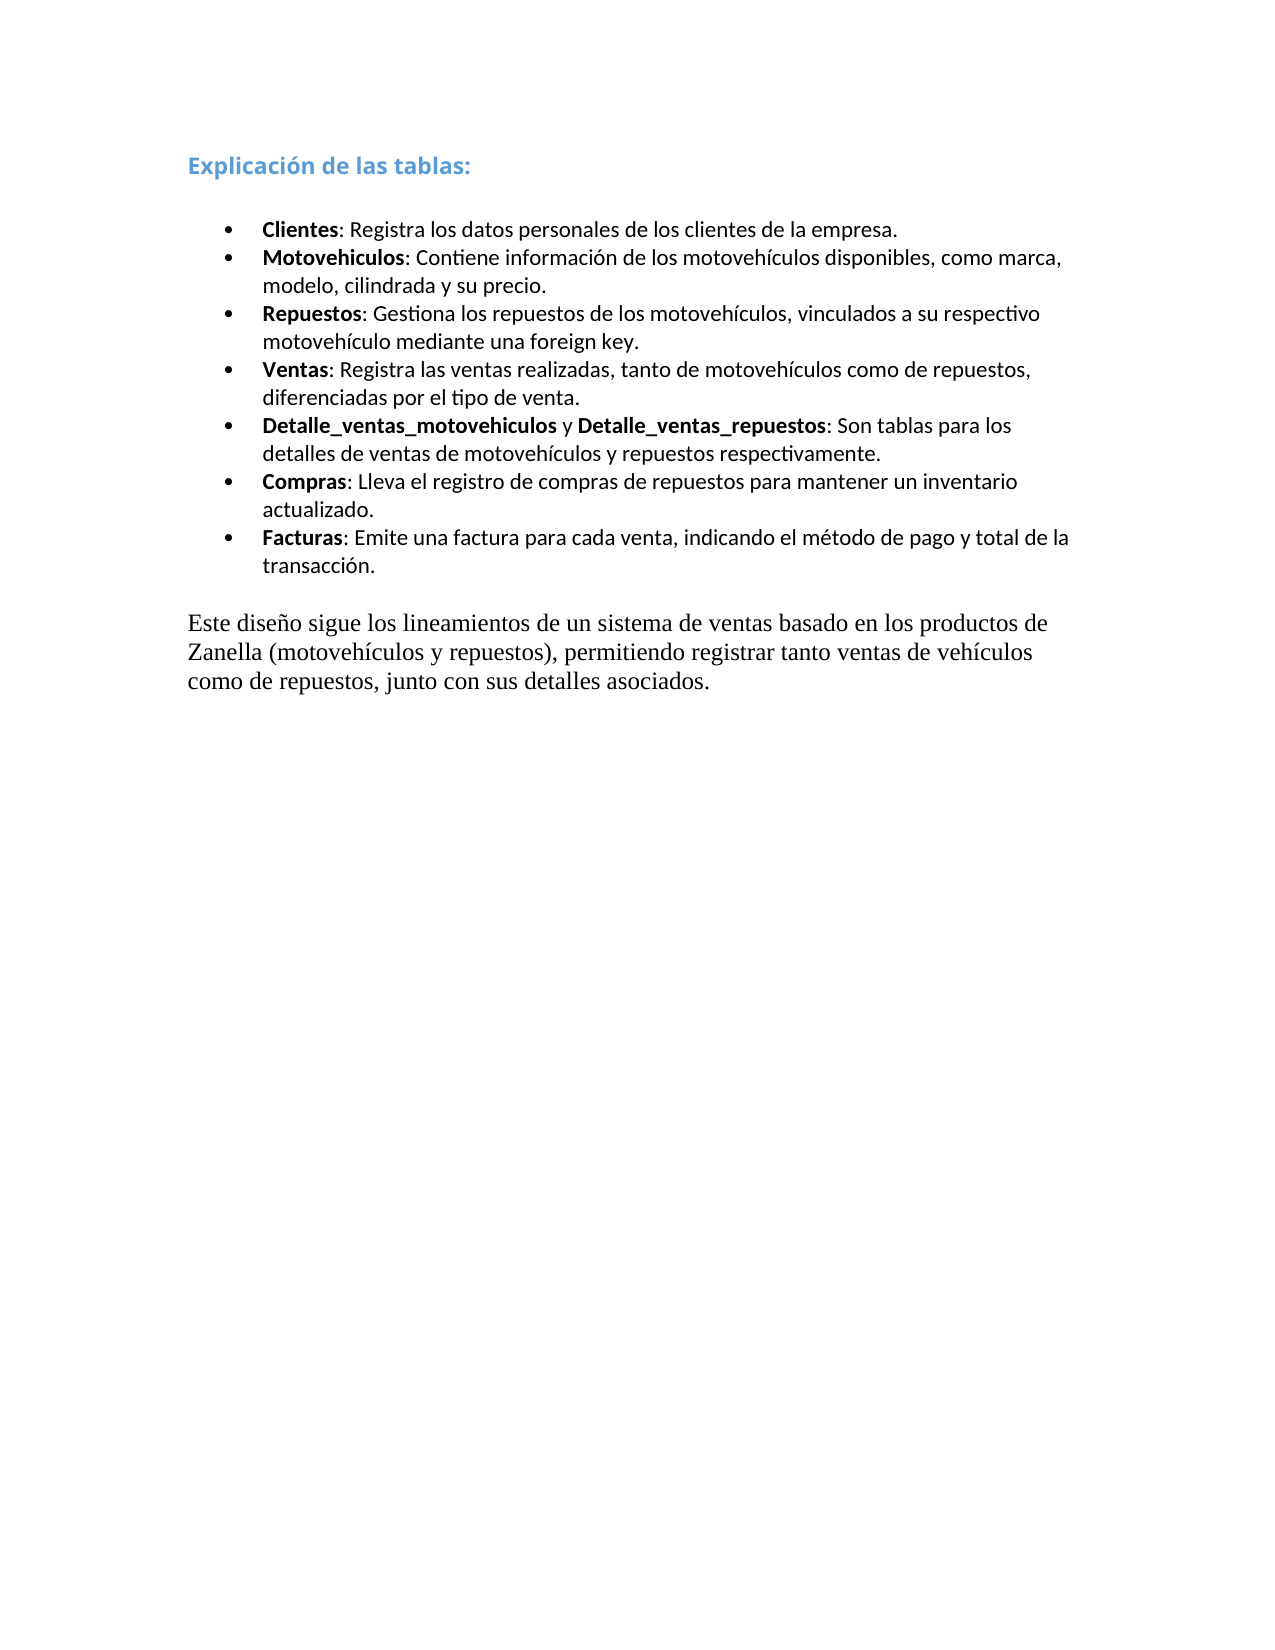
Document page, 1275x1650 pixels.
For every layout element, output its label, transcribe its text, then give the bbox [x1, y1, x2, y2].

list Facturas: Emite una factura para cada venta, indicando el método de pago y total de la transacción. [225, 523, 1087, 579]
list Compras: Lleva el registro de compras de repuestos para mantener un inventario actualizado. [225, 467, 1087, 523]
list Detalle_ventas_motovehiculos y Detalle_ventas_repuestos: Son tablas para los detalles de ventas de motovehículos y repuestos respectivamente. [225, 411, 1087, 467]
list Motovehiculos: Contiene información de los motovehículos disponibles, como marca, modelo, cilindrada y su precio. [225, 243, 1087, 299]
list Ventas: Registra las ventas realizadas, tanto de motovehículos como de repuestos, diferenciadas por el tipo de venta. [225, 355, 1087, 411]
text Este diseño sigue los lineamientos de un sistema de ventas basado en los productos de Zanella (motovehículos y repuestos), permitiendo registrar tanto ventas de vehículos como de repuestos, junto con sus detalles asociados. [187, 608, 1087, 695]
subtitle Explicación de las tablas: [187, 150, 1087, 181]
list Clientes: Registra los datos personales de los clientes de la empresa. [225, 215, 1087, 243]
list Repuestos: Gestiona los repuestos de los motovehículos, vinculados a su respectivo motovehículo mediante una foreign key. [225, 299, 1087, 355]
